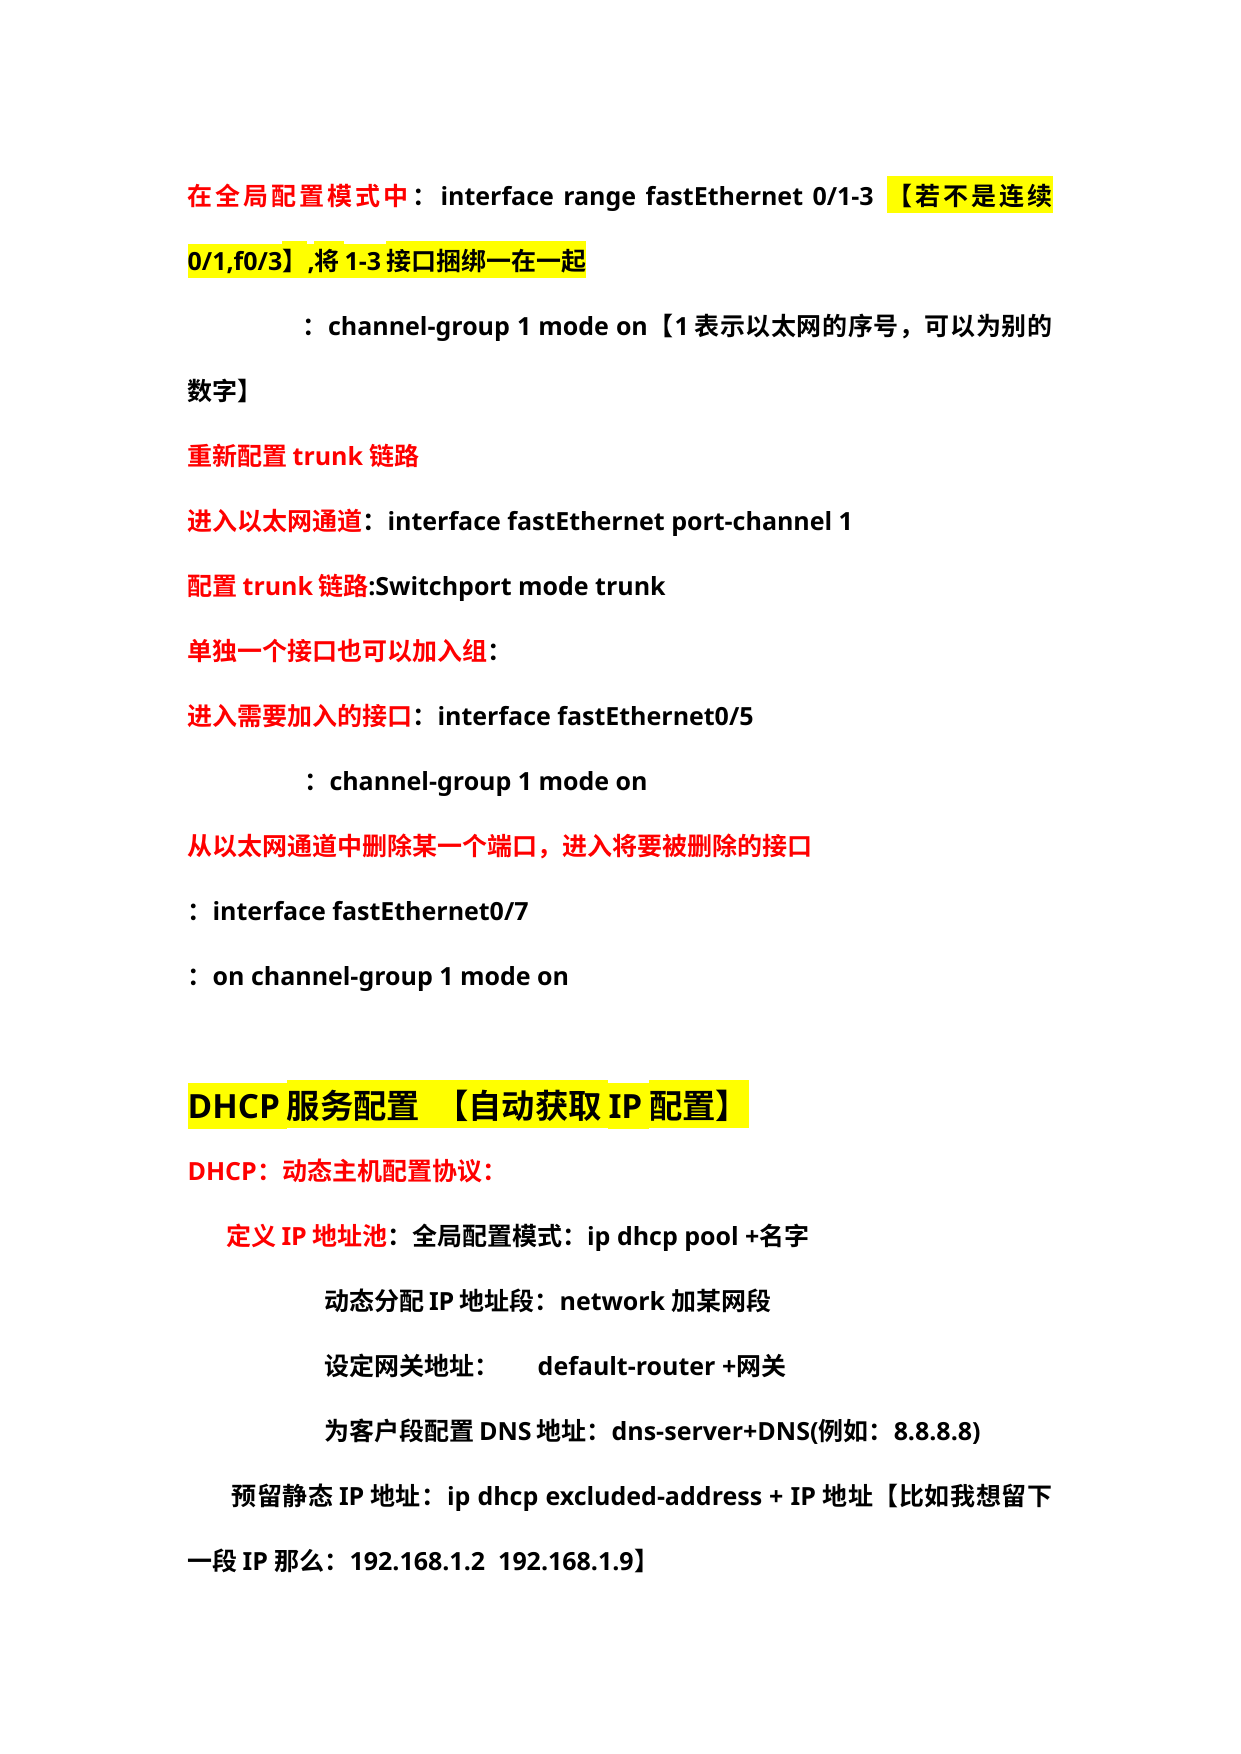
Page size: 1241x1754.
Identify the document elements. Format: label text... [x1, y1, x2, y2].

text 预留静态IP地址：ip dhcp excluded-address + IP地址【比如我想留下一段IP 那么：192.168.1.2 192.168.1.9】 [187, 1462, 1053, 1592]
text 进入需要加入的接口：interface fastEthernet0/5 [187, 682, 1053, 747]
text ：channel-group 1 mode on【1表示以太网的序号，可以为别的数字】 [187, 292, 1053, 422]
text 配置trunk链路:Switchport mode trunk [187, 552, 1053, 617]
text 单独一个接口也可以加入组： [187, 617, 1053, 682]
text 为客户段配置DNS地址：dns-server+DNS(例如：8.8.8.8) [187, 1397, 1053, 1462]
text ：interface fastEthernet0/7 [187, 877, 1053, 942]
text 动态分配IP地址段：network 加某网段 [187, 1267, 1053, 1332]
text 设定网关地址： default-router +网关 [187, 1332, 1053, 1397]
text DHCP：动态主机配置协议： [187, 1137, 1053, 1202]
text 进入以太网通道：interface fastEthernet port-channel 1 [187, 487, 1053, 552]
text DHCP服务配置 【自动获取IP配置】 [187, 1072, 1053, 1137]
text 定义IP地址池：全局配置模式：ip dhcp pool +名字 [187, 1202, 1053, 1267]
text ：on channel-group 1 mode on [187, 942, 1053, 1007]
text 从以太网通道中删除某一个端口，进入将要被删除的接口 [187, 812, 1053, 877]
text 重新配置trunk 链路 [187, 422, 1053, 487]
text 在全局配置模式中：interface range fastEthernet 0/1-3 【若不是连续0/1,f0/3】,将1-3接口捆绑一在一起 [187, 162, 1053, 292]
text ：channel-group 1 mode on [187, 747, 1053, 812]
